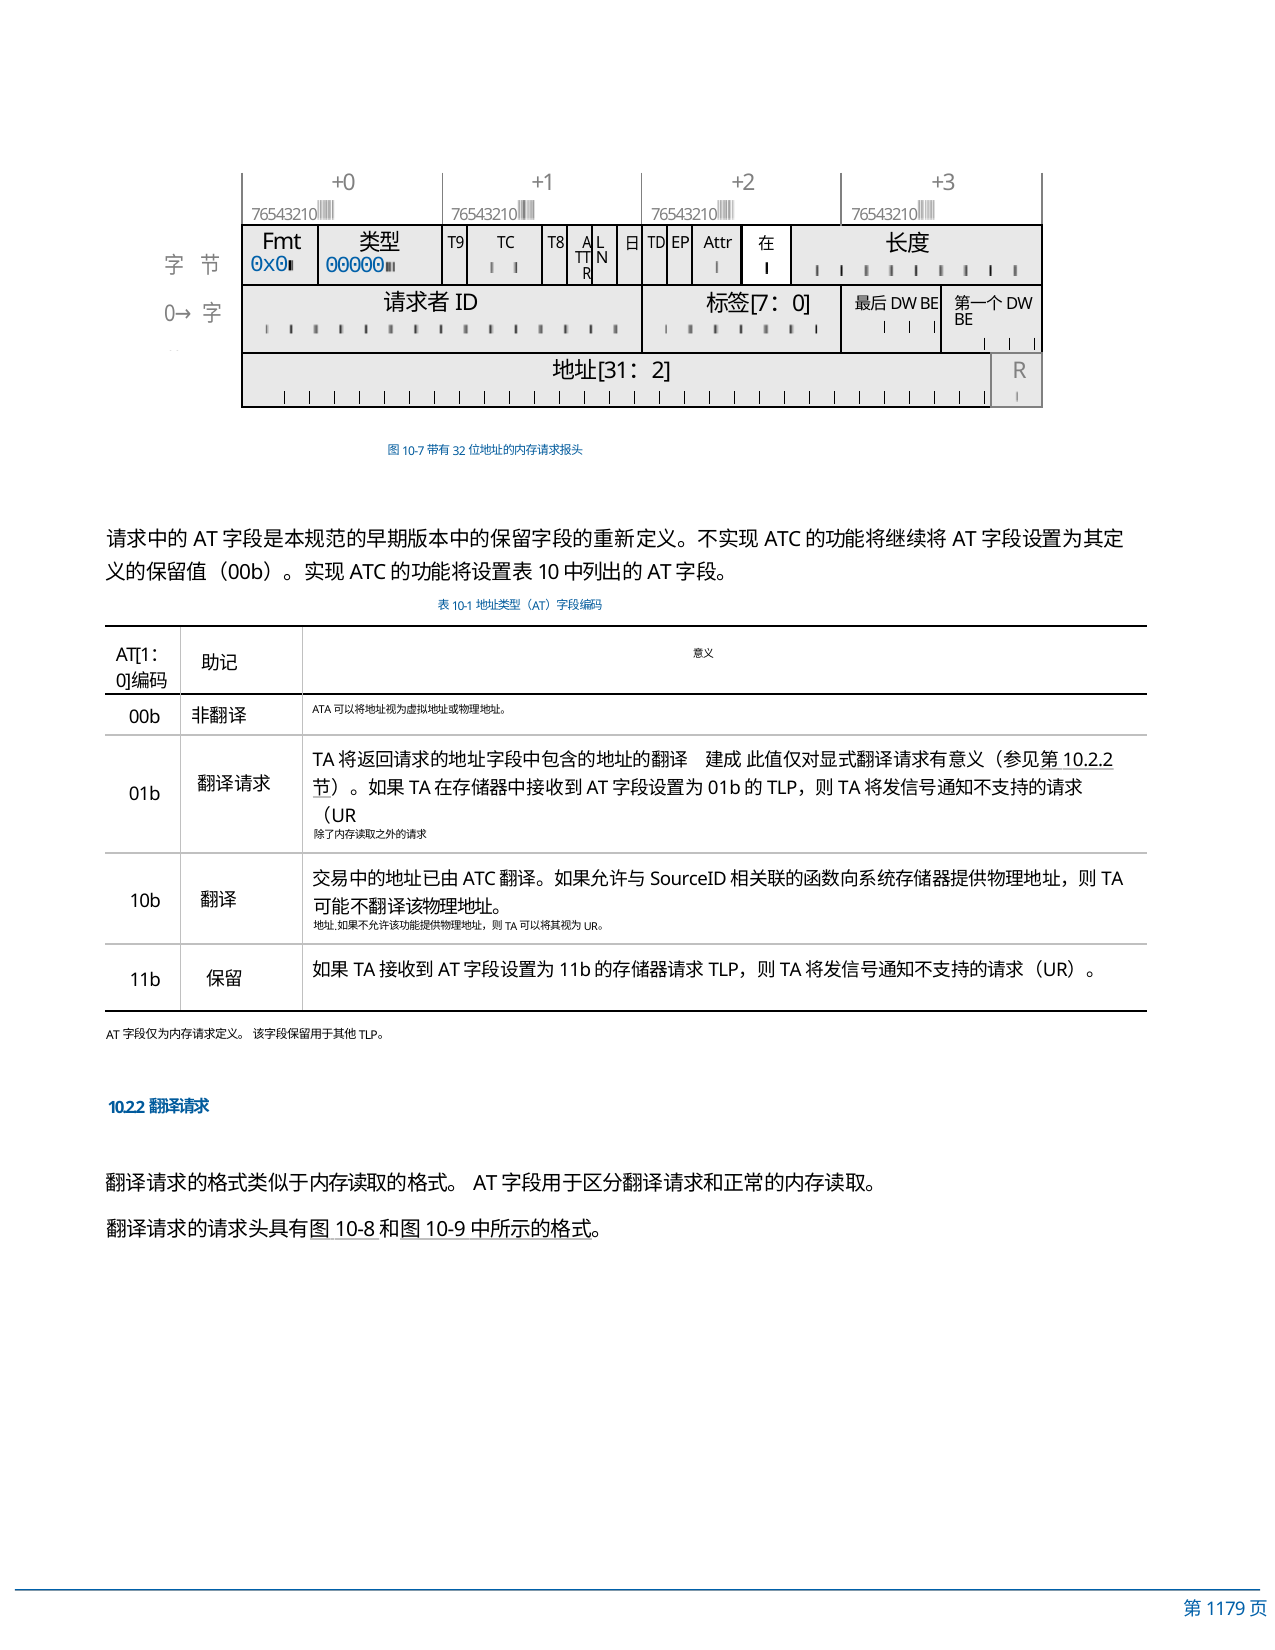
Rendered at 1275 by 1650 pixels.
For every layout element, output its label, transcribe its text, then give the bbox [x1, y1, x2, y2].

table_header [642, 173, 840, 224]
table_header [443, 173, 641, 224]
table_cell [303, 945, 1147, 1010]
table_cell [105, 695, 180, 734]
text AT字段仅为内存请求定义。 该字段保留用于其他TLP。 [106, 1028, 1273, 1054]
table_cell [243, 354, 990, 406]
text 翻译请求的请求头具有图10-8和图10-9中所示的格式。 [106, 1212, 1273, 1243]
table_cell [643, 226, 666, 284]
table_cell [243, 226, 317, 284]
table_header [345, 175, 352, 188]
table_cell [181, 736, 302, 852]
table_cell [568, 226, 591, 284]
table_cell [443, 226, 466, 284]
text 10.2.2翻译请求 [107, 1096, 1273, 1134]
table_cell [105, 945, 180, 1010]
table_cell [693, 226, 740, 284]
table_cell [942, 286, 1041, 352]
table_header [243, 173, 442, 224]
picture [665, 324, 818, 335]
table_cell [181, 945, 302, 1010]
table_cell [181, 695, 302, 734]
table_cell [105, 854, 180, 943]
picture [715, 261, 719, 273]
picture [815, 265, 1018, 276]
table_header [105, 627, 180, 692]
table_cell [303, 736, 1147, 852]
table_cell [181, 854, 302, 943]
picture [517, 200, 535, 220]
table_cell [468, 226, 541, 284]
text 表10-1地址类型（AT）字段编码 [437, 599, 1273, 625]
picture [717, 200, 735, 220]
text 图10-7带有32位地址的内存请求报头 [387, 444, 1273, 470]
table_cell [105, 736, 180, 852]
text 翻译请求的格式类似于内存读取的格式。 AT字段用于区分翻译请求和正常的内存读取。 [105, 1166, 1069, 1196]
picture [317, 200, 335, 220]
picture [265, 324, 618, 335]
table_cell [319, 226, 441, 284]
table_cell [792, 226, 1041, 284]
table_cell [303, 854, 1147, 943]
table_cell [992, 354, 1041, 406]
picture [385, 261, 395, 273]
text 请求中的AT字段是本规范的早期版本中的保留字段的重新定义。不实现ATC的功能将继续将AT字段设置为其定义的保留值（00b）。实现ATC的功能将设置表10中列出的AT字段。 [105, 522, 1125, 586]
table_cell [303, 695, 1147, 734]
picture [917, 200, 935, 220]
picture [490, 262, 518, 273]
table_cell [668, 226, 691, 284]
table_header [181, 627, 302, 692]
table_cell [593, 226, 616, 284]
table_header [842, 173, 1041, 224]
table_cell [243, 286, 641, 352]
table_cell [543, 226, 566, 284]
picture [288, 260, 294, 272]
picture [14, 1589, 1261, 1593]
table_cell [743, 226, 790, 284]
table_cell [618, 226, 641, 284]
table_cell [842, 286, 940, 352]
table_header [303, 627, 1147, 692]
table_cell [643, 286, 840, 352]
